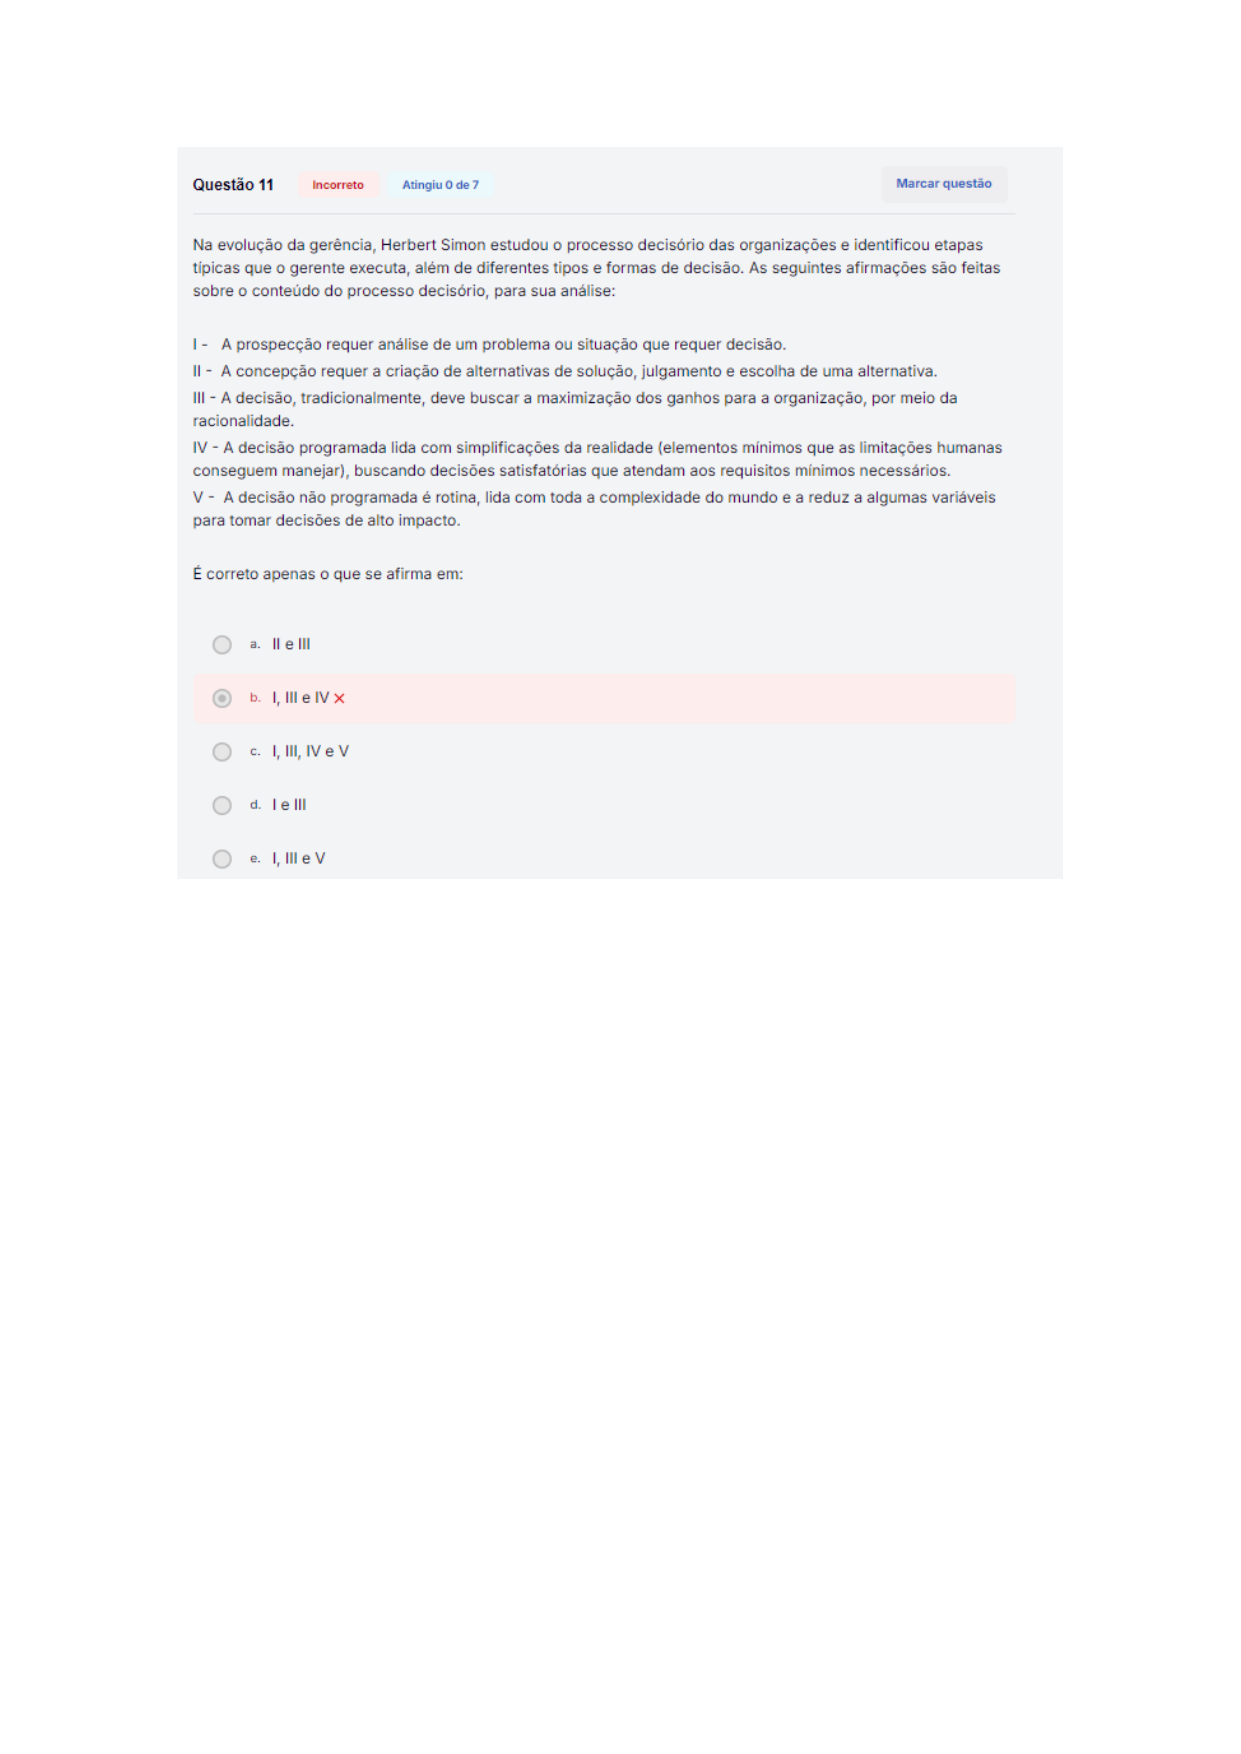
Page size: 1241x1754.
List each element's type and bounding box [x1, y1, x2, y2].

picture [177, 147, 1063, 879]
